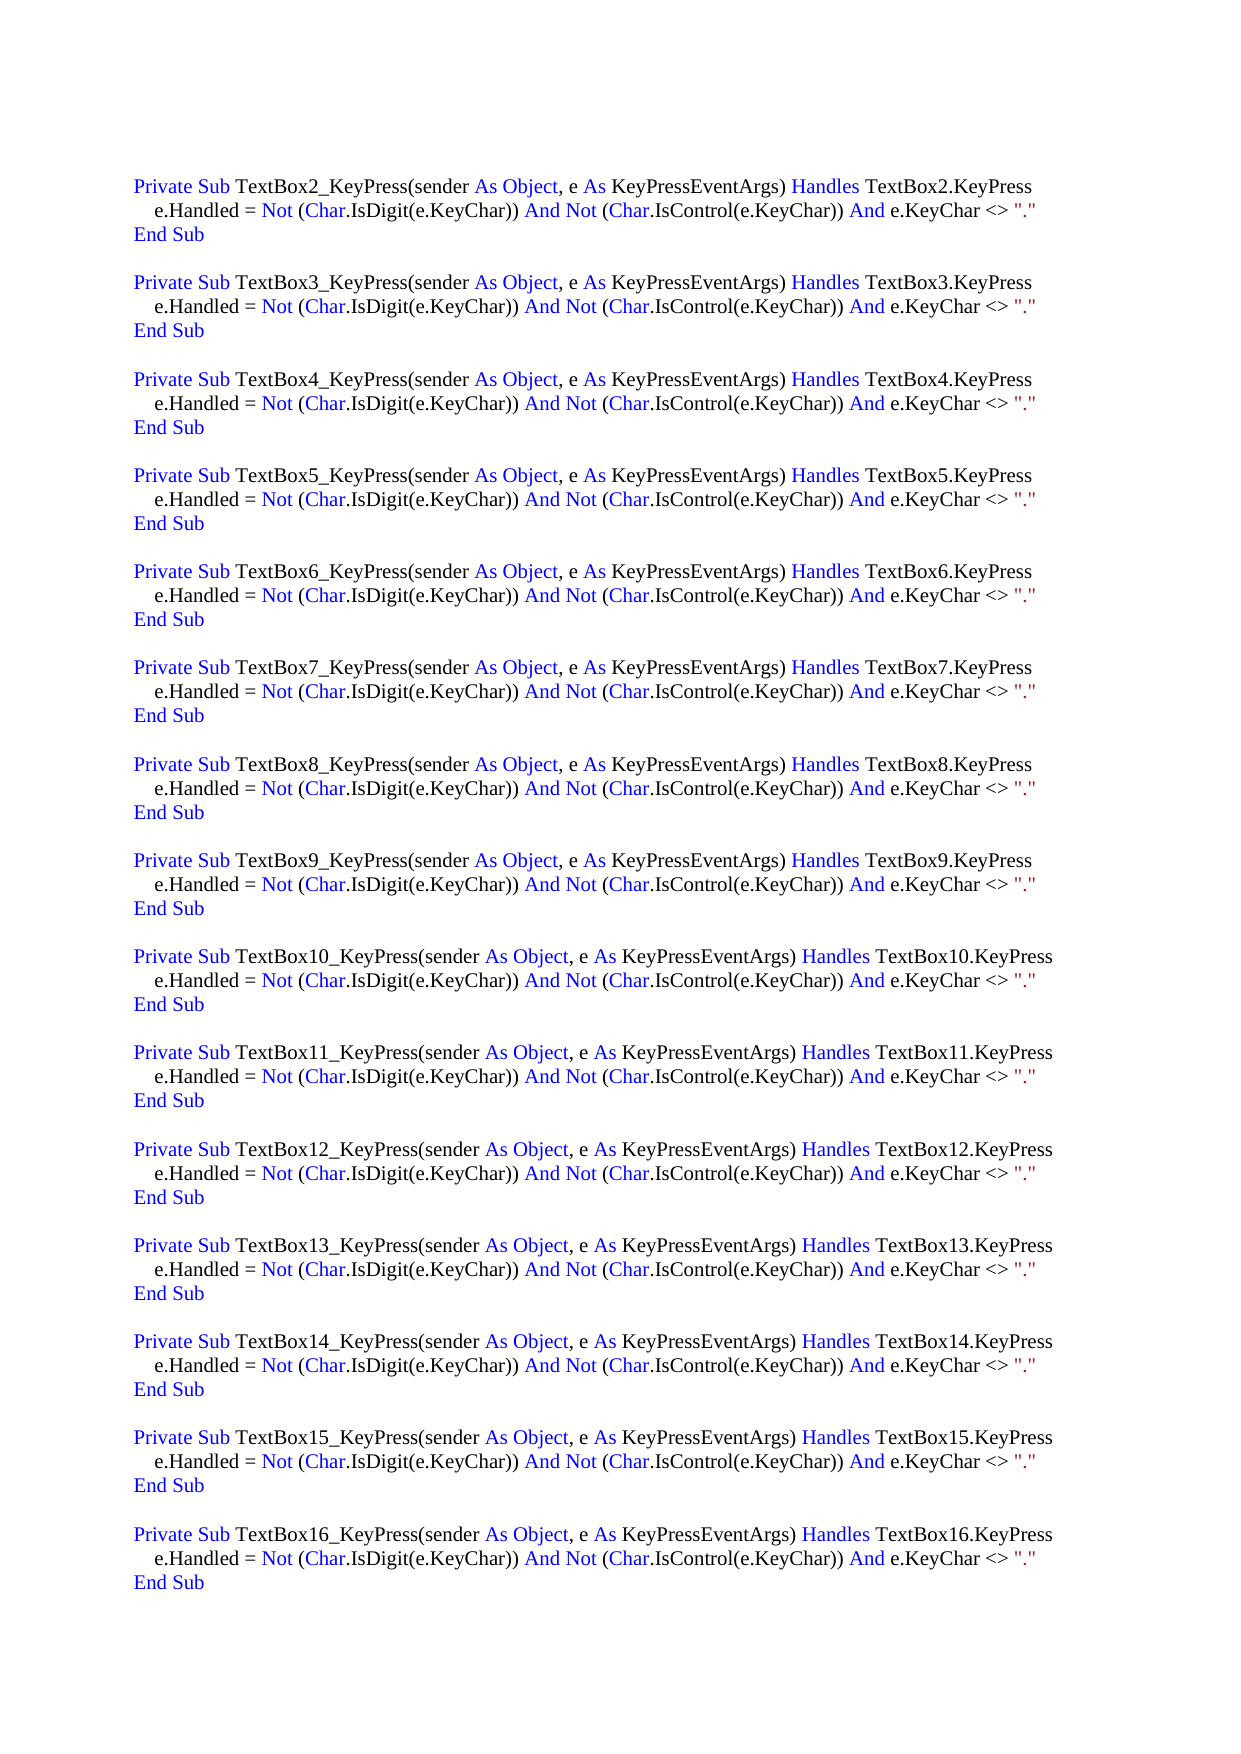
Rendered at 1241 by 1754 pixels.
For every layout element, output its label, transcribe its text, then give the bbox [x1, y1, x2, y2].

text End Sub [112, 318, 1128, 342]
text Private Sub TextBox7_KeyPress(sender As Object, e As KeyPressEventArgs) Handles TextBox7.KeyPress [112, 655, 1128, 679]
text End Sub [112, 607, 1128, 631]
text Private Sub TextBox8_KeyPress(sender As Object, e As KeyPressEventArgs) Handles TextBox8.KeyPress [112, 752, 1128, 776]
text End Sub [112, 1570, 1128, 1594]
text End Sub [112, 703, 1128, 727]
text e.Handled = Not (Char.IsDigit(e.KeyChar)) And Not (Char.IsControl(e.KeyChar)) And e.KeyChar <> "." [112, 487, 1128, 511]
text Private Sub TextBox13_KeyPress(sender As Object, e As KeyPressEventArgs) Handles TextBox13.KeyPress [112, 1233, 1128, 1257]
text e.Handled = Not (Char.IsDigit(e.KeyChar)) And Not (Char.IsControl(e.KeyChar)) And e.KeyChar <> "." [112, 583, 1128, 607]
text e.Handled = Not (Char.IsDigit(e.KeyChar)) And Not (Char.IsControl(e.KeyChar)) And e.KeyChar <> "." [112, 776, 1128, 800]
text Private Sub TextBox2_KeyPress(sender As Object, e As KeyPressEventArgs) Handles TextBox2.KeyPress [112, 174, 1128, 198]
text e.Handled = Not (Char.IsDigit(e.KeyChar)) And Not (Char.IsControl(e.KeyChar)) And e.KeyChar <> "." [112, 1353, 1128, 1377]
text End Sub [112, 511, 1128, 535]
text e.Handled = Not (Char.IsDigit(e.KeyChar)) And Not (Char.IsControl(e.KeyChar)) And e.KeyChar <> "." [112, 391, 1128, 415]
text e.Handled = Not (Char.IsDigit(e.KeyChar)) And Not (Char.IsControl(e.KeyChar)) And e.KeyChar <> "." [112, 872, 1128, 896]
text End Sub [112, 800, 1128, 824]
text End Sub [112, 415, 1128, 439]
text e.Handled = Not (Char.IsDigit(e.KeyChar)) And Not (Char.IsControl(e.KeyChar)) And e.KeyChar <> "." [112, 1449, 1128, 1473]
text e.Handled = Not (Char.IsDigit(e.KeyChar)) And Not (Char.IsControl(e.KeyChar)) And e.KeyChar <> "." [112, 1161, 1128, 1185]
text Private Sub TextBox5_KeyPress(sender As Object, e As KeyPressEventArgs) Handles TextBox5.KeyPress [112, 463, 1128, 487]
text e.Handled = Not (Char.IsDigit(e.KeyChar)) And Not (Char.IsControl(e.KeyChar)) And e.KeyChar <> "." [112, 294, 1128, 318]
text Private Sub TextBox10_KeyPress(sender As Object, e As KeyPressEventArgs) Handles TextBox10.KeyPress [112, 944, 1128, 968]
text Private Sub TextBox15_KeyPress(sender As Object, e As KeyPressEventArgs) Handles TextBox15.KeyPress [112, 1425, 1128, 1449]
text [112, 1546, 1128, 1570]
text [112, 198, 1128, 222]
text End Sub [112, 1281, 1128, 1305]
text Private Sub TextBox11_KeyPress(sender As Object, e As KeyPressEventArgs) Handles TextBox11.KeyPress [112, 1040, 1128, 1064]
text End Sub [112, 1185, 1128, 1209]
text Private Sub TextBox14_KeyPress(sender As Object, e As KeyPressEventArgs) Handles TextBox14.KeyPress [112, 1329, 1128, 1353]
text Private Sub TextBox3_KeyPress(sender As Object, e As KeyPressEventArgs) Handles TextBox3.KeyPress [112, 270, 1128, 294]
text e.Handled = Not (Char.IsDigit(e.KeyChar)) And Not (Char.IsControl(e.KeyChar)) And e.KeyChar <> "." [112, 968, 1128, 992]
text End Sub [112, 1473, 1128, 1497]
text End Sub [112, 1377, 1128, 1401]
text Private Sub TextBox6_KeyPress(sender As Object, e As KeyPressEventArgs) Handles TextBox6.KeyPress [112, 559, 1128, 583]
text Private Sub TextBox9_KeyPress(sender As Object, e As KeyPressEventArgs) Handles TextBox9.KeyPress [112, 848, 1128, 872]
text End Sub [112, 992, 1128, 1016]
text Private Sub TextBox4_KeyPress(sender As Object, e As KeyPressEventArgs) Handles TextBox4.KeyPress [112, 367, 1128, 391]
text End Sub [112, 896, 1128, 920]
text e.Handled = Not (Char.IsDigit(e.KeyChar)) And Not (Char.IsControl(e.KeyChar)) And e.KeyChar <> "." [112, 1064, 1128, 1088]
text Private Sub TextBox16_KeyPress(sender As Object, e As KeyPressEventArgs) Handles TextBox16.KeyPress [112, 1522, 1128, 1546]
text End Sub [112, 222, 1128, 246]
text End Sub [112, 1088, 1128, 1112]
text e.Handled = Not (Char.IsDigit(e.KeyChar)) And Not (Char.IsControl(e.KeyChar)) And e.KeyChar <> "." [112, 1257, 1128, 1281]
text e.Handled = Not (Char.IsDigit(e.KeyChar)) And Not (Char.IsControl(e.KeyChar)) And e.KeyChar <> "." [112, 679, 1128, 703]
text Private Sub TextBox12_KeyPress(sender As Object, e As KeyPressEventArgs) Handles TextBox12.KeyPress [112, 1137, 1128, 1161]
